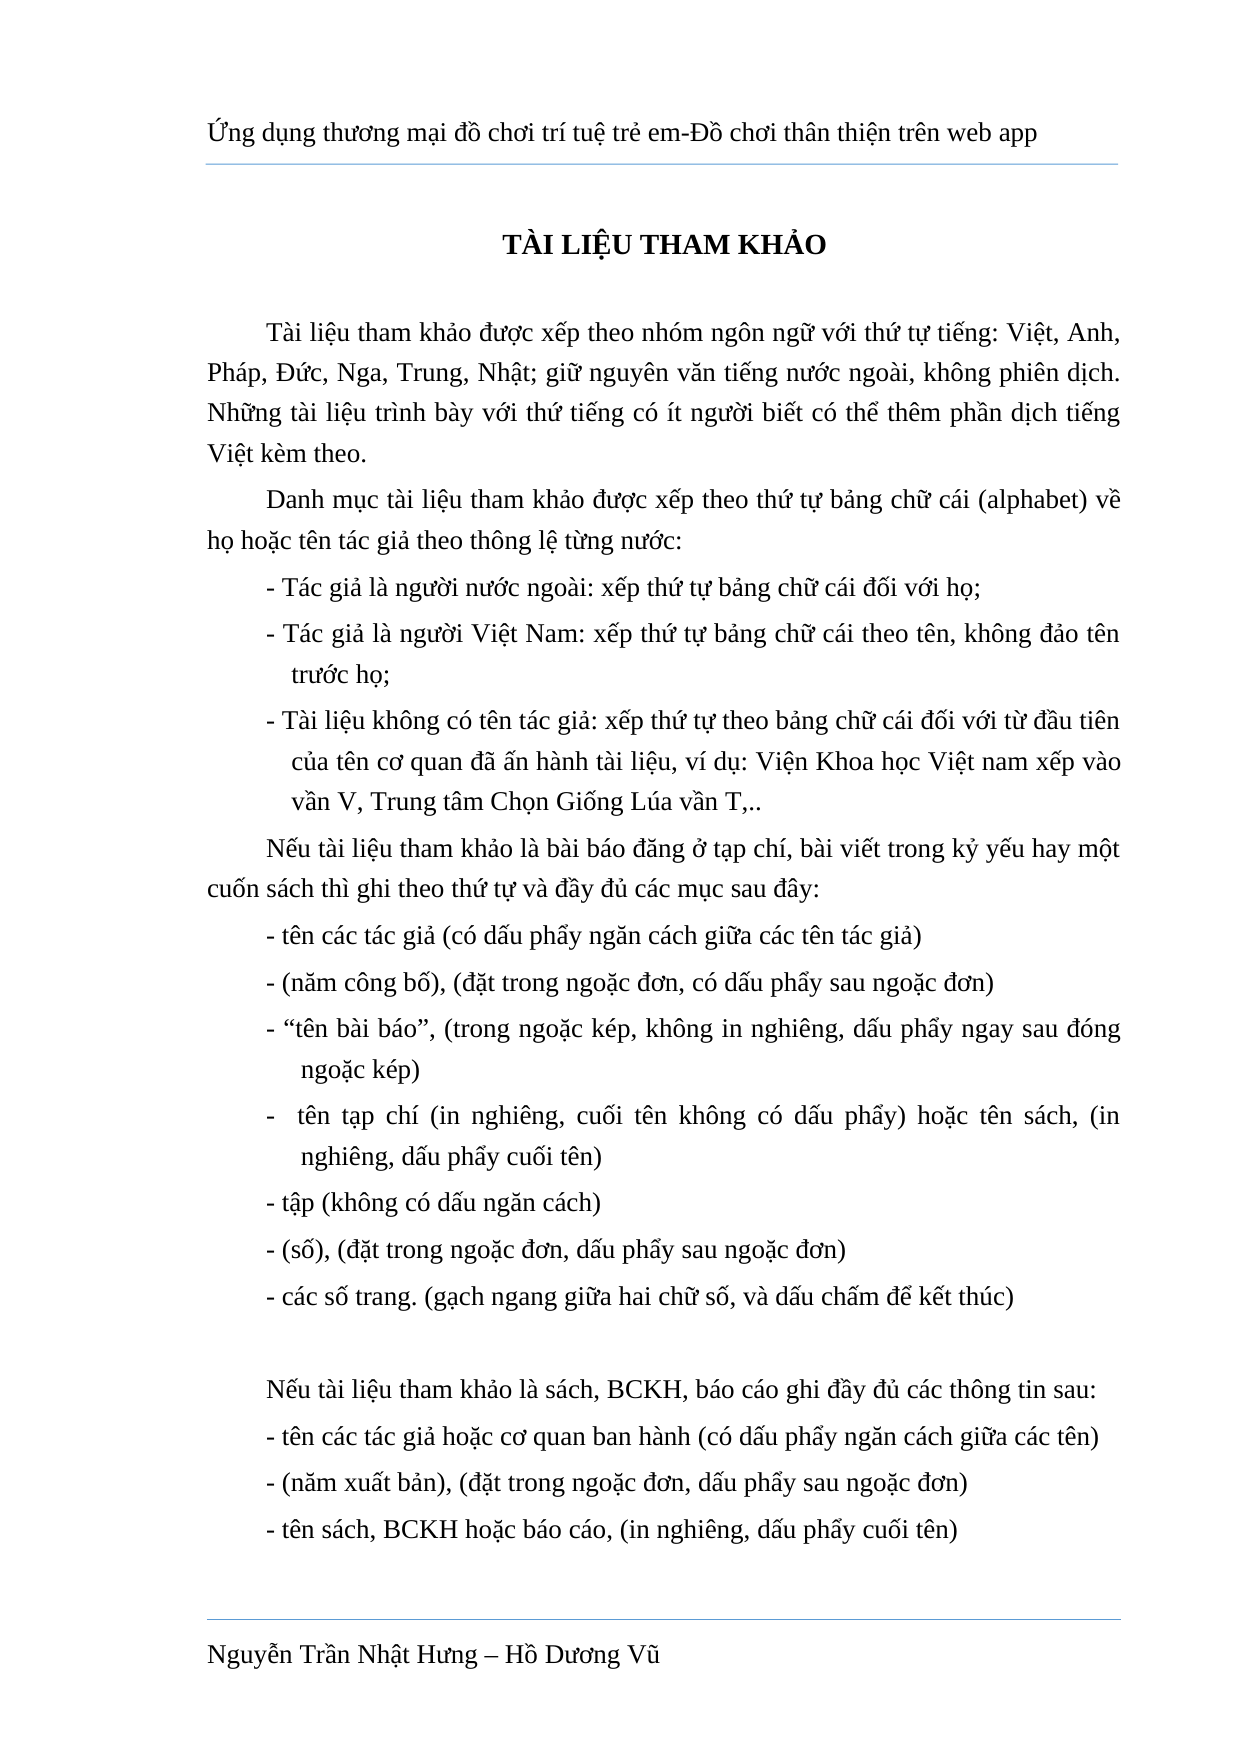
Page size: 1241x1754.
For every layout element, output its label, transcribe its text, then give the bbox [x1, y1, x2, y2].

subtitle TÀI LIỆU THAM KHẢO [207, 227, 1122, 261]
text - Tác giả là người Việt Nam: xếp thứ tự bảng chữ cái theo tên, không đảo tên trước họ; [266, 617, 1122, 689]
text - các số trang. (gạch ngang giữa hai chữ số, và dấu chấm để kết thúc) [266, 1280, 1122, 1311]
text - tên sách, BCKH hoặc báo cáo, (in nghiêng, dấu phẩy cuối tên) [207, 1513, 1122, 1544]
text - tên tạp chí (in nghiêng, cuối tên không có dấu phẩy) hoặc tên sách, (in nghiêng, dấu phẩy cuối tên) [266, 1099, 1122, 1171]
text Nếu tài liệu tham khảo là bài báo đăng ở tạp chí, bài viết trong kỷ yếu hay một cuốn sách thì ghi theo thứ tự và đầy đủ các mục sau đây: [207, 832, 1122, 903]
text - tập (không có dấu ngăn cách) [266, 1187, 1122, 1218]
text - tên các tác giả (có dấu phẩy ngăn cách giữa các tên tác giả) [266, 919, 1122, 950]
text - “tên bài báo”, (trong ngoặc kép, không in nghiêng, dấu phẩy ngay sau đóng ngoặc kép) [266, 1012, 1122, 1084]
text - (số), (đặt trong ngoặc đơn, dấu phẩy sau ngoặc đơn) [266, 1233, 1122, 1264]
text - Tài liệu không có tên tác giả: xếp thứ tự theo bảng chữ cái đối với từ đầu tiên của tên cơ quan đã ấn hành tài liệu, ví dụ: Viện Khoa học Việt nam xếp vào vần V, Trung tâm Chọn Giống Lúa vần T,.. [266, 704, 1122, 816]
text Tài liệu tham khảo được xếp theo nhóm ngôn ngữ với thứ tự tiếng: Việt, Anh, Pháp, Đức, Nga, Trung, Nhật; giữ nguyên văn tiếng nước ngoài, không phiên dịch. Những tài liệu trình bày với thứ tiếng có ít người biết có thể thêm phần dịch tiếng Việt kèm theo. [207, 316, 1122, 468]
text - (năm công bố), (đặt trong ngoặc đơn, có dấu phẩy sau ngoặc đơn) [266, 966, 1122, 997]
text Danh mục tài liệu tham khảo được xếp theo thứ tự bảng chữ cái (alphabet) về họ hoặc tên tác giả theo thông lệ từng nước: [207, 484, 1122, 555]
text - tên các tác giả hoặc cơ quan ban hành (có dấu phẩy ngăn cách giữa các tên) [207, 1420, 1122, 1451]
text - (năm xuất bản), (đặt trong ngoặc đơn, dấu phẩy sau ngoặc đơn) [207, 1467, 1122, 1498]
text Nếu tài liệu tham khảo là sách, BCKH, báo cáo ghi đầy đủ các thông tin sau: [207, 1373, 1122, 1404]
text - Tác giả là người nước ngoài: xếp thứ tự bảng chữ cái đối với họ; [266, 571, 1122, 602]
